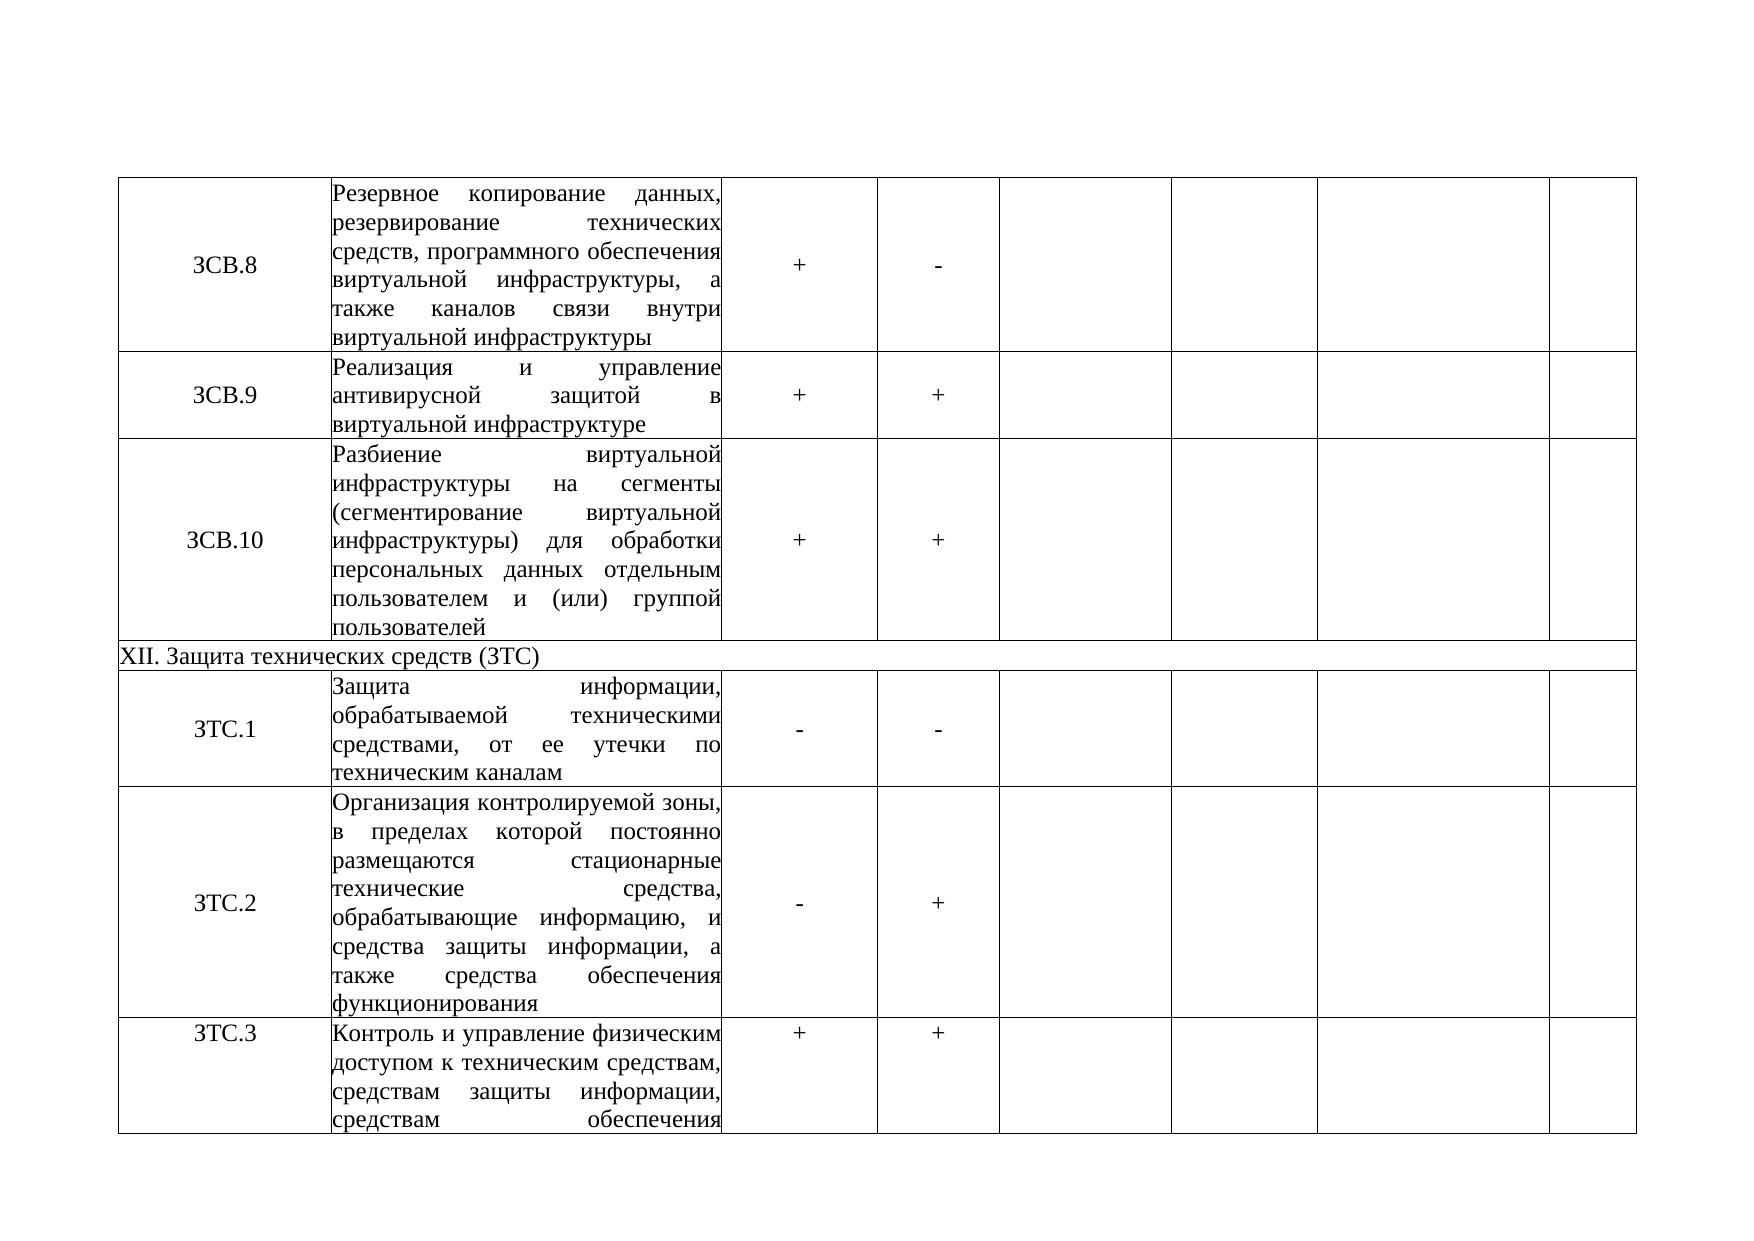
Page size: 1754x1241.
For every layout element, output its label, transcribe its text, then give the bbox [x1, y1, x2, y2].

table_cell Защита информации, обрабатываемой техническими средствами, от ее утечки по техническим каналам [332, 671, 721, 786]
table_cell + [722, 178, 877, 351]
table_cell [1550, 787, 1636, 1017]
table_cell [1550, 671, 1636, 786]
table_cell + [878, 1018, 999, 1133]
table_cell Разбиение виртуальной инфраструктуры на сегменты (сегментирование виртуальной инфраструктуры) для обработки персональных данных отдельным пользователем и (или) группой пользователей [332, 439, 721, 640]
table_cell [1550, 439, 1636, 640]
table_cell [1172, 671, 1317, 786]
table_cell + [722, 1018, 877, 1133]
table_cell - [722, 671, 877, 786]
table_cell + [722, 352, 877, 438]
table_cell ЗСВ.8 [119, 178, 331, 351]
table_cell [1172, 1018, 1317, 1133]
table_cell [1172, 352, 1317, 438]
table_cell - [878, 178, 999, 351]
table_cell Резервное копирование данных, резервирование технических средств, программного обеспечения виртуальной инфраструктуры, а также каналов связи внутри виртуальной инфраструктуры [332, 178, 721, 351]
table_cell [1550, 178, 1636, 351]
table_cell [1318, 787, 1549, 1017]
table_cell [1000, 671, 1171, 786]
table_cell [1000, 1018, 1171, 1133]
table_cell ЗТС.1 [119, 671, 331, 786]
table_cell ЗСВ.10 [119, 439, 331, 640]
table_cell [1000, 787, 1171, 1017]
table_cell [1318, 178, 1549, 351]
table_cell ЗТС.3 [119, 1018, 331, 1133]
table_cell ЗТС.2 [119, 787, 331, 1017]
table_cell + [878, 352, 999, 438]
table_cell Организация контролируемой зоны, в пределах которой постоянно размещаются стационарные технические средства, обрабатывающие информацию, и средства защиты информации, а также средства обеспечения функционирования [332, 787, 721, 1017]
table_cell + [722, 439, 877, 640]
table_cell [1172, 787, 1317, 1017]
table_cell [1318, 1018, 1549, 1133]
table_cell [1550, 1018, 1636, 1133]
table_cell ЗСВ.9 [119, 352, 331, 438]
table_cell [1318, 352, 1549, 438]
table_cell [1318, 671, 1549, 786]
table_cell - [722, 787, 877, 1017]
table_cell + [878, 439, 999, 640]
table_cell - [878, 671, 999, 786]
table_cell [1172, 178, 1317, 351]
table_cell + [878, 787, 999, 1017]
table_cell [1000, 352, 1171, 438]
table_cell [1172, 439, 1317, 640]
table_cell [1318, 439, 1549, 640]
table_cell [1000, 178, 1171, 351]
table_cell XII. Защита технических средств (ЗТС) [119, 641, 1636, 670]
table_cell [332, 1018, 721, 1133]
table_cell Реализация и управление антивирусной защитой в виртуальной инфраструктуре [332, 352, 721, 438]
table_cell [1550, 352, 1636, 438]
table_cell [1000, 439, 1171, 640]
